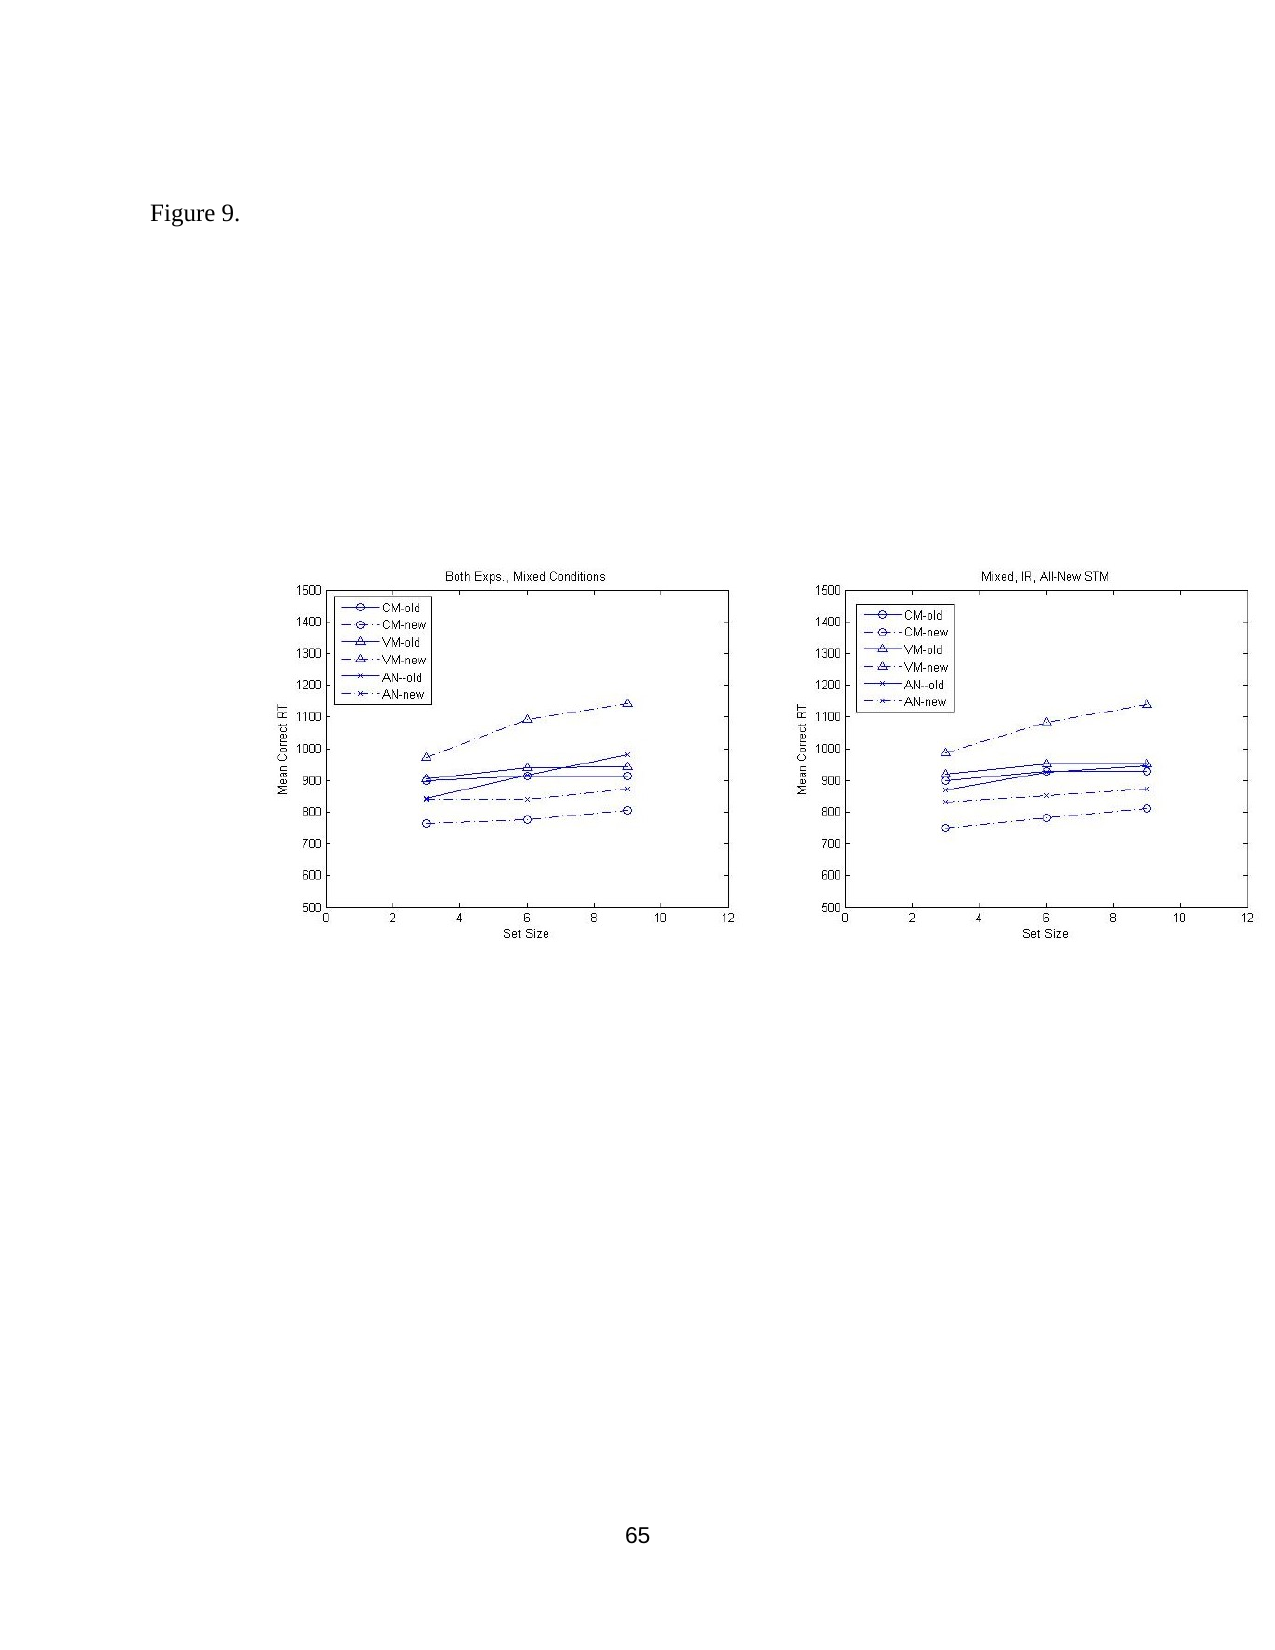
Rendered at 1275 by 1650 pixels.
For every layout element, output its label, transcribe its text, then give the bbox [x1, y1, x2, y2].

picture [150, 340, 1275, 1008]
text Figure 9. [150, 198, 1125, 226]
